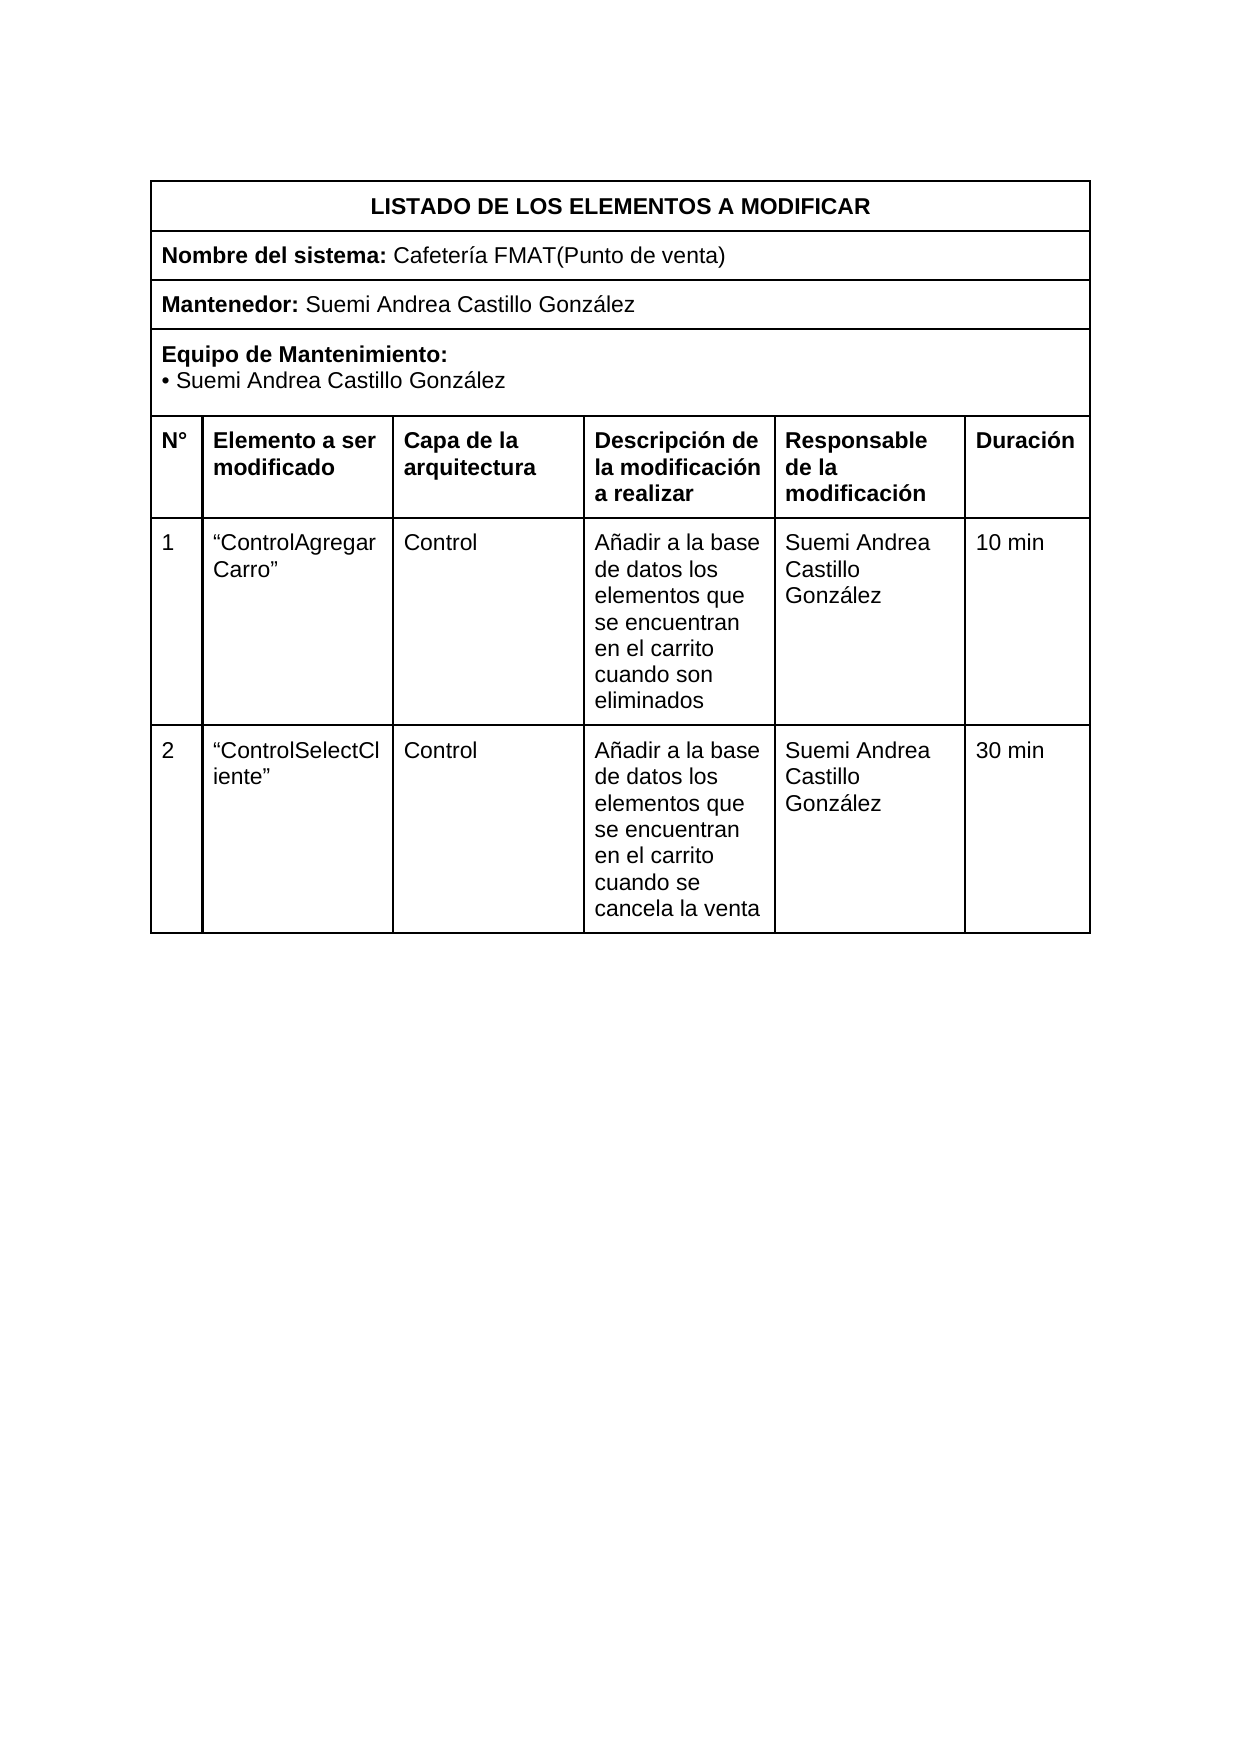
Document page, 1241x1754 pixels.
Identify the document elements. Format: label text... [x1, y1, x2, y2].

table_cell Mantenedor: Suemi Andrea Castillo González [152, 281, 1089, 328]
table_cell Equipo de Mantenimiento: • Suemi Andrea Castillo González [152, 330, 1089, 415]
table_cell Nombre del sistema: Cafetería FMAT(Punto de venta) [152, 232, 1089, 279]
table_cell Añadir a la base de datos los elementos que se encuentran en el carrito cuando son eliminados [585, 519, 774, 724]
table_cell Capa de la arquitectura [394, 417, 583, 517]
table_cell 30 min [966, 726, 1089, 932]
table_cell Descripción de la modificación a realizar [585, 417, 774, 517]
table_cell N° [152, 417, 201, 517]
table_cell Añadir a la base de datos los elementos que se encuentran en el carrito cuando se cancela la venta [585, 726, 774, 932]
table_cell “ControlAgregarCarro” [204, 519, 392, 724]
table_cell Suemi Andrea Castillo González [776, 726, 964, 932]
table_cell 2 [152, 726, 201, 932]
table_cell 10 min [966, 519, 1089, 724]
table_cell Control [394, 519, 583, 724]
table_cell Elemento a ser modificado [204, 417, 392, 517]
table_header LISTADO DE LOS ELEMENTOS A MODIFICAR [152, 182, 1089, 229]
table_cell Responsable de la modificación [776, 417, 964, 517]
table_cell Suemi Andrea Castillo González [776, 519, 964, 724]
table_cell Control [394, 726, 583, 932]
table_cell Duración [966, 417, 1089, 517]
table_cell 1 [152, 519, 201, 724]
table_cell “ControlSelectCliente” [204, 726, 392, 932]
